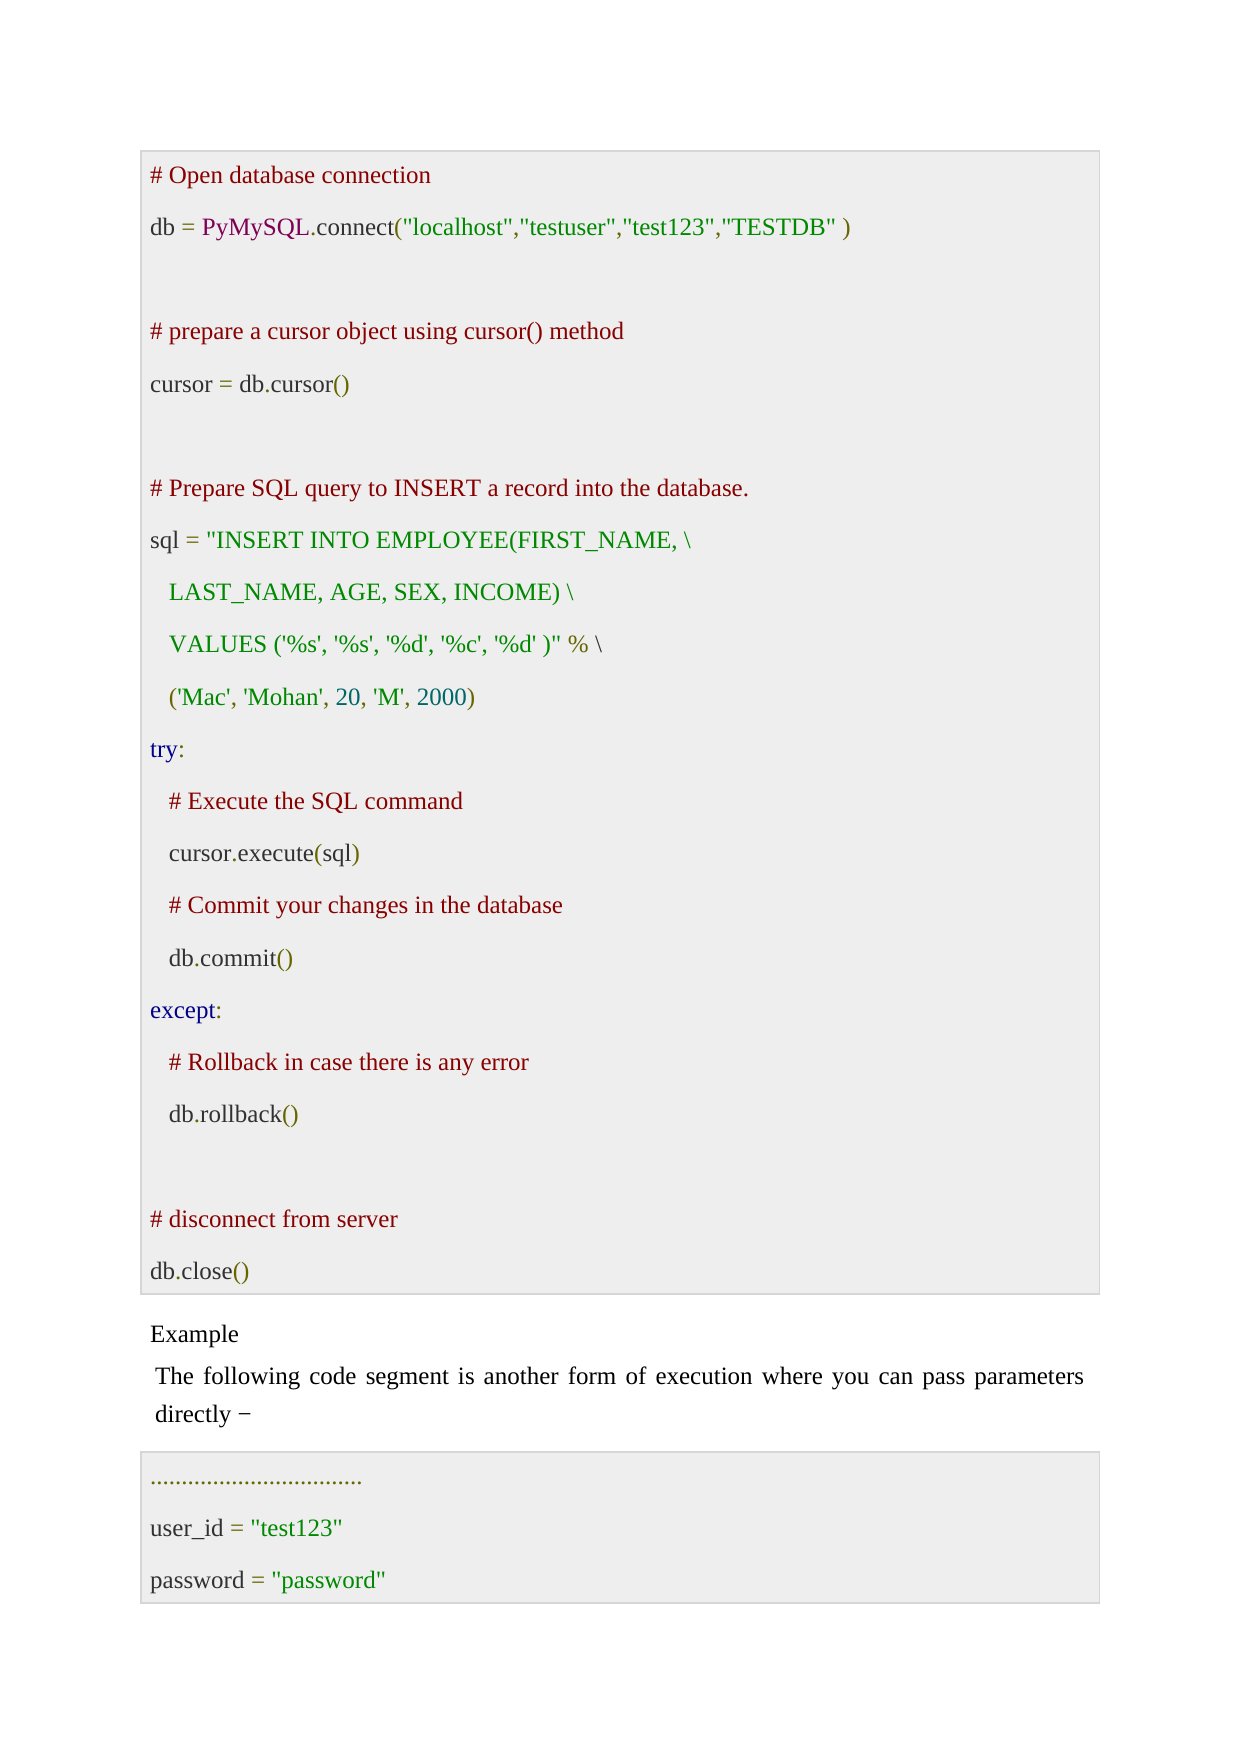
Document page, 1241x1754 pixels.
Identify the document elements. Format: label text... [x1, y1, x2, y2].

text .................................. [142, 1453, 1099, 1490]
text # Prepare SQL query to INSERT a record into the database. [142, 463, 1099, 502]
text user_id = "test123" [142, 1503, 1099, 1542]
text db.rollback() [142, 1089, 1099, 1128]
text db = PyMySQL.connect("localhost","testuser","test123","TESTDB" ) [142, 202, 1099, 241]
text ('Mac', 'Mohan', 20, 'M', 2000) [142, 672, 1099, 711]
text VALUES ('%s', '%s', '%d', '%c', '%d' )" % \ [142, 620, 1099, 658]
text # Commit your changes in the database [142, 881, 1099, 919]
text # Open database connection [142, 152, 1099, 189]
text sql = "INSERT INTO EMPLOYEE(FIRST_NAME, \ [142, 515, 1099, 554]
text password = "password" [142, 1555, 1099, 1602]
text # disconnect from server [142, 1194, 1099, 1232]
text # prepare a cursor object using cursor() method [142, 307, 1099, 345]
text # Execute the SQL command [142, 776, 1099, 815]
text Example [150, 1310, 1085, 1348]
text The following code segment is another form of execution where you can pass parameters directly − [155, 1353, 1085, 1428]
text except: [142, 985, 1099, 1024]
text db.commit() [142, 933, 1099, 971]
text try: [142, 724, 1099, 763]
text cursor = db.cursor() [142, 359, 1099, 397]
text LAST_NAME, AGE, SEX, INCOME) \ [142, 567, 1099, 606]
text # Rollback in case there is any error [142, 1037, 1099, 1076]
text cursor.execute(sql) [142, 828, 1099, 867]
text db.close() [142, 1246, 1099, 1293]
